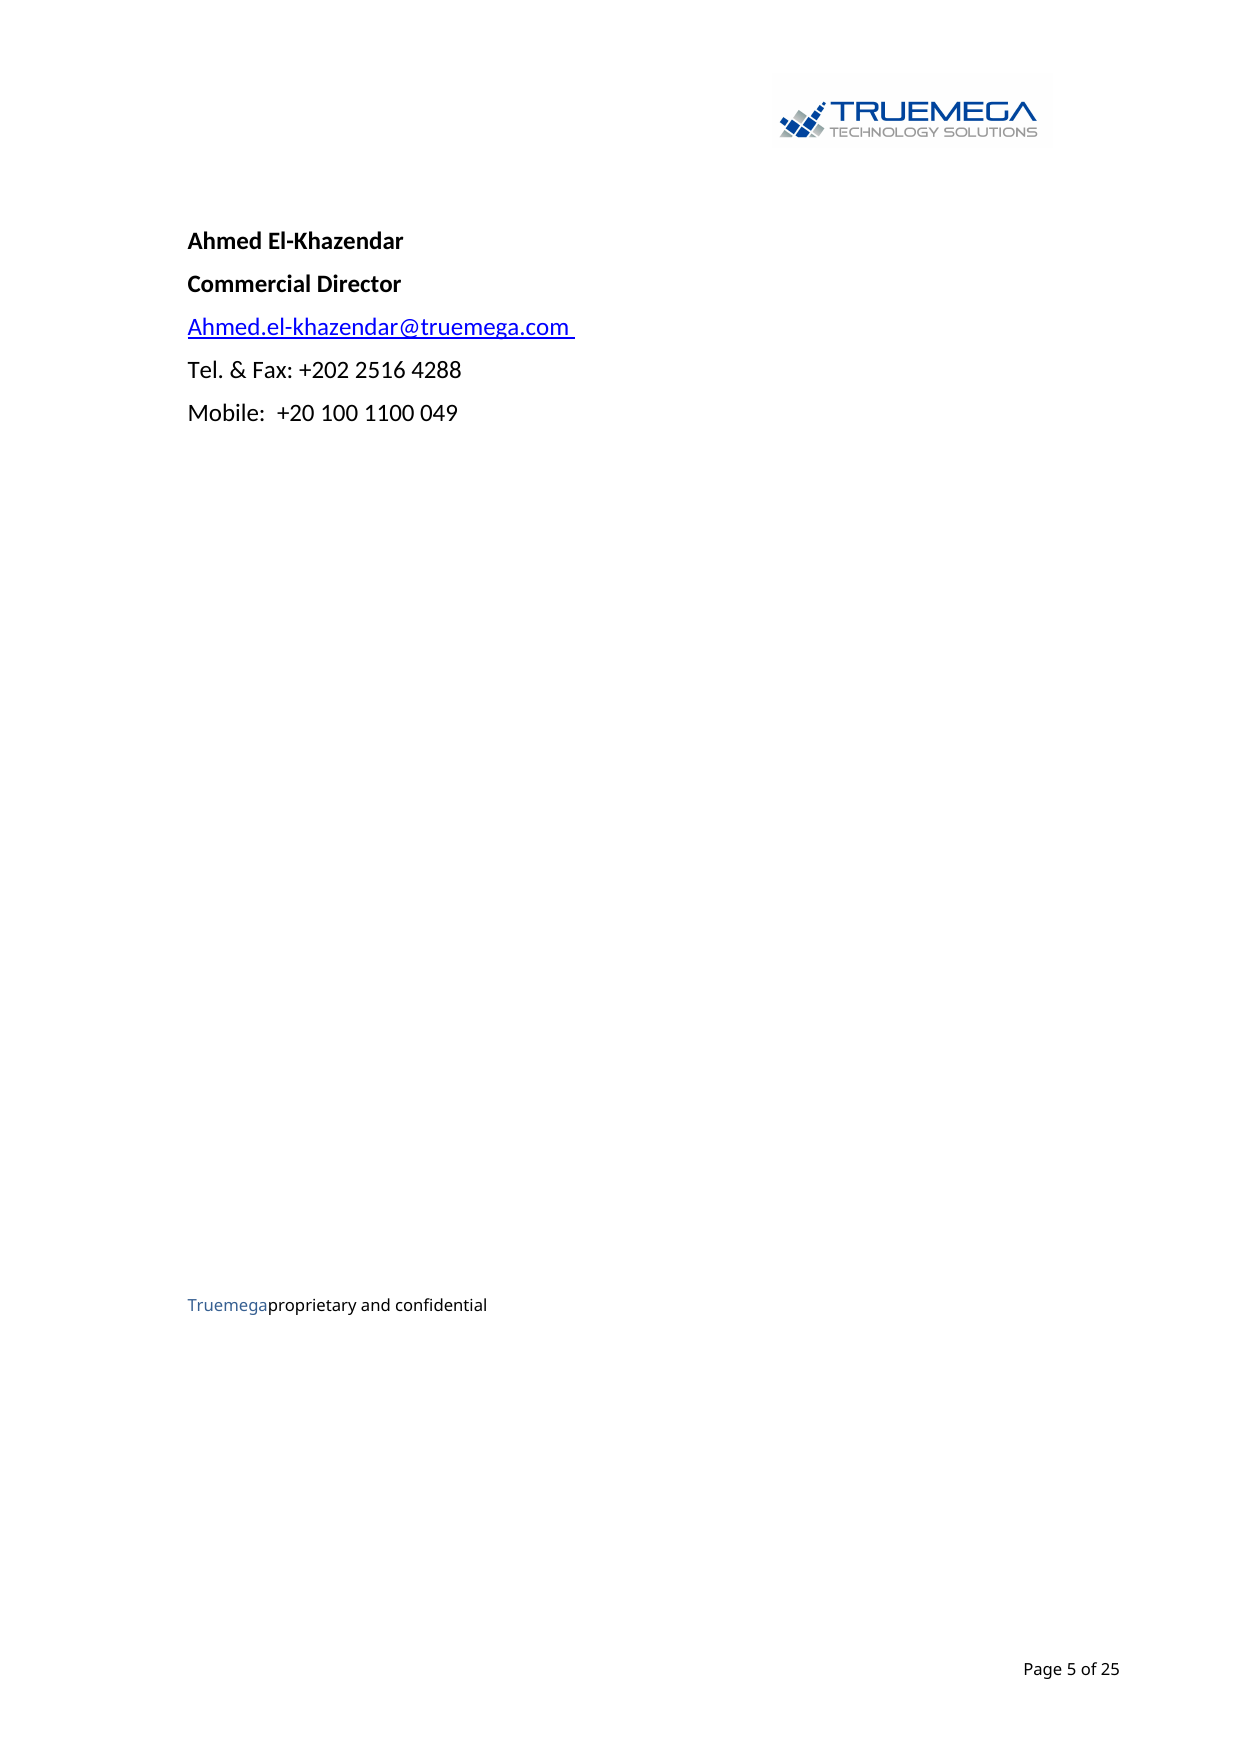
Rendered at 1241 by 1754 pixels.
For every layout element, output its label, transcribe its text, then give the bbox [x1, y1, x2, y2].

text Mobile: +20 100 1100 049 [187, 397, 1053, 428]
picture [771, 73, 1054, 148]
text Commercial Director [187, 268, 1053, 299]
text Ahmed El-Khazendar [187, 225, 1053, 256]
text Tel. & Fax: +202 2516 4288 [187, 354, 1053, 385]
text Ahmed.el-khazendar@truemega.com [187, 311, 1053, 342]
